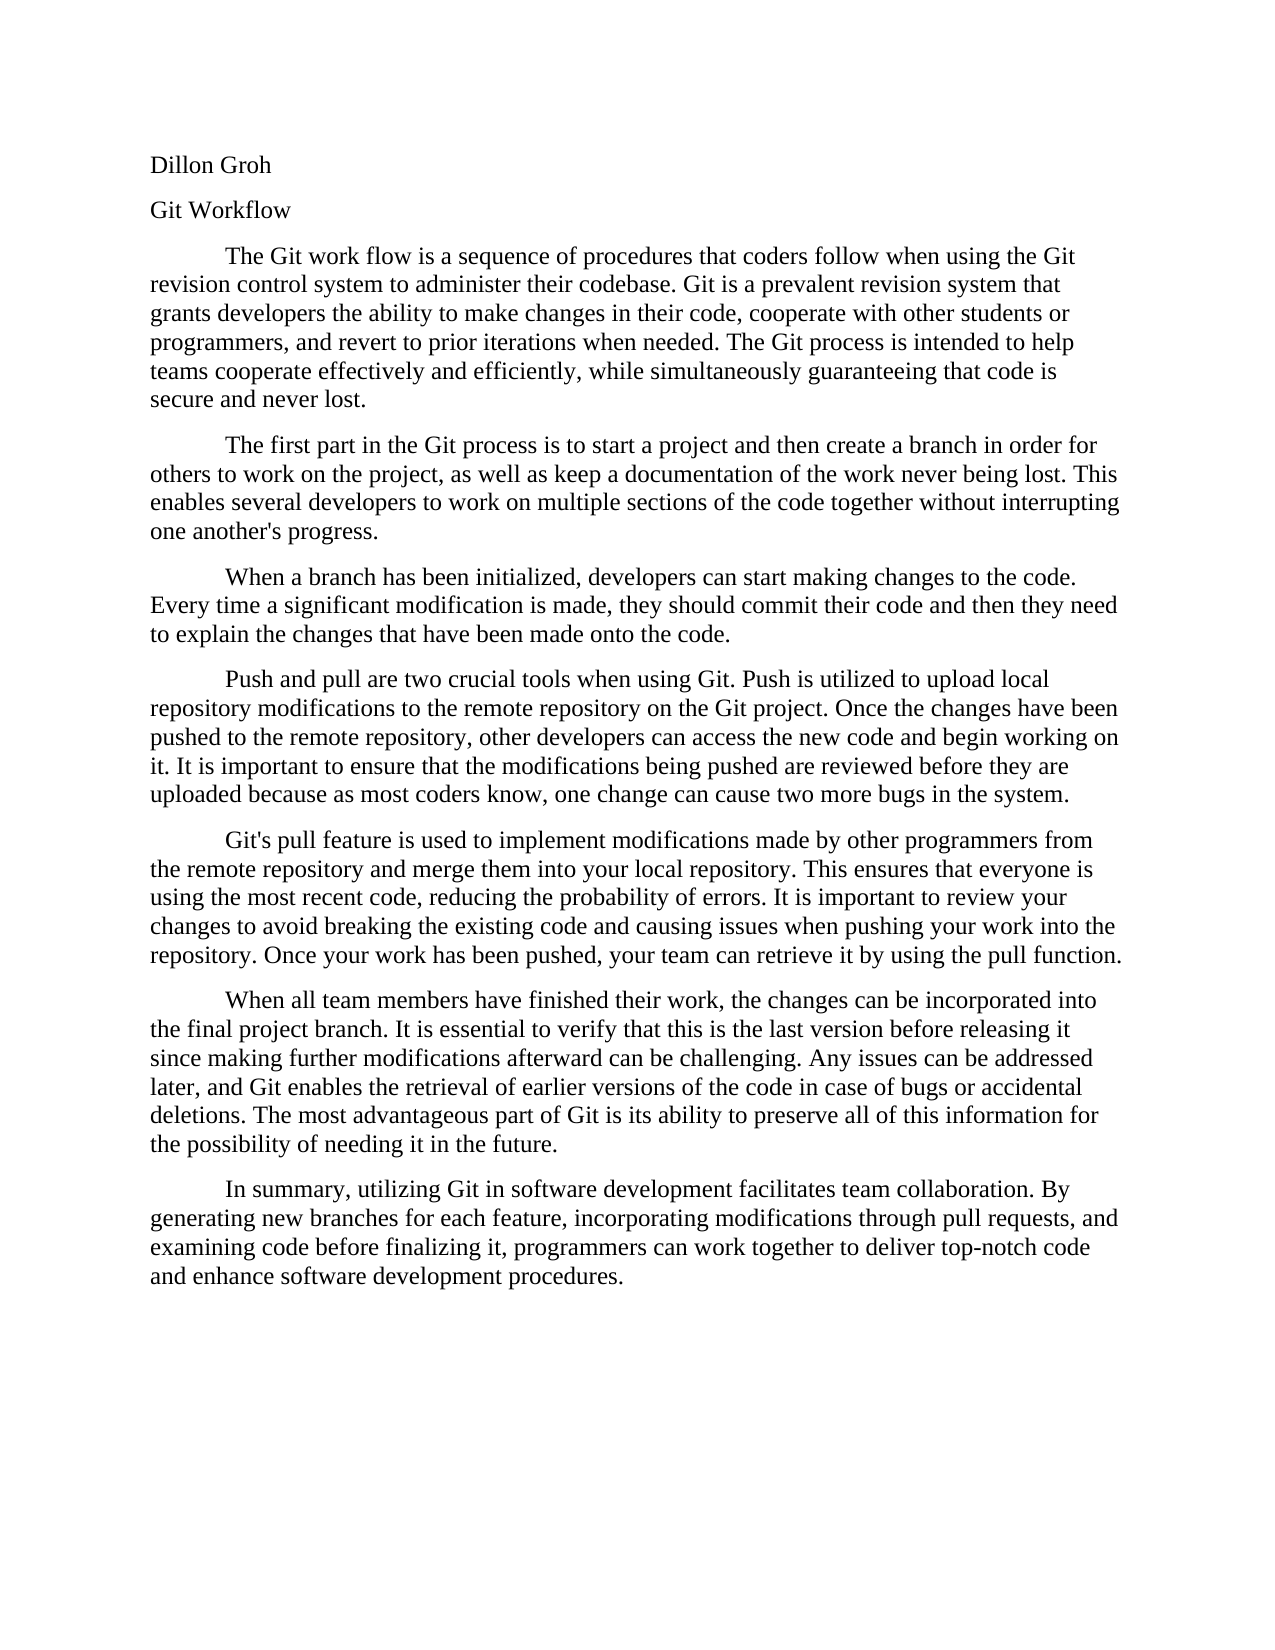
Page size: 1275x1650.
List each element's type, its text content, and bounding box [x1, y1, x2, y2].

text Git's pull feature is used to implement modifications made by other programmers from the remote repository and merge them into your local repository. This ensures that everyone is using the most recent code, reducing the probability of errors. It is important to review your changes to avoid breaking the existing code and causing issues when pushing your work into the repository. Once your work has been pushed, your team can retrieve it by using the pull function. [150, 825, 1125, 969]
text Dillon Groh [150, 150, 1125, 179]
text Git Workflow [150, 195, 1125, 224]
text In summary, utilizing Git in software development facilitates team collaboration. By generating new branches for each feature, incorporating modifications through pull requests, and examining code before finalizing it, programmers can work together to deliver top-notch code and enhance software development procedures. [150, 1174, 1125, 1289]
text The Git work flow is a sequence of procedures that coders follow when using the Git revision control system to administer their codebase. Git is a prevalent revision system that grants developers the ability to make changes in their code, cooperate with other students or programmers, and revert to prior iterations when needed. The Git process is intended to help teams cooperate effectively and efficiently, while simultaneously guaranteeing that code is secure and never lost. [150, 241, 1125, 413]
text When a branch has been initialized, developers can start making changes to the code. Every time a significant modification is made, they should commit their code and then they need to explain the changes that have been made onto the code. [150, 562, 1125, 648]
text The first part in the Git process is to start a project and then create a branch in order for others to work on the project, as well as keep a documentation of the work never being lost. This enables several developers to work on multiple sections of the code together without interrupting one another's progress. [150, 430, 1125, 545]
text When all team members have finished their work, the changes can be incorporated into the final project branch. It is essential to verify that this is the last version before releasing it since making further modifications afterward can be challenging. Any issues can be addressed later, and Git enables the retrieval of earlier versions of the code in case of bugs or accidental deletions. The most advantageous part of Git is its ability to preserve all of this information for the possibility of needing it in the future. [150, 985, 1125, 1158]
text Push and pull are two crucial tools when using Git. Push is utilized to upload local repository modifications to the remote repository on the Git project. Once the changes have been pushed to the remote repository, other developers can access the new code and begin working on it. It is important to ensure that the modifications being pushed are reviewed before they are uploaded because as most coders know, one change can cause two more bugs in the system. [150, 664, 1125, 808]
